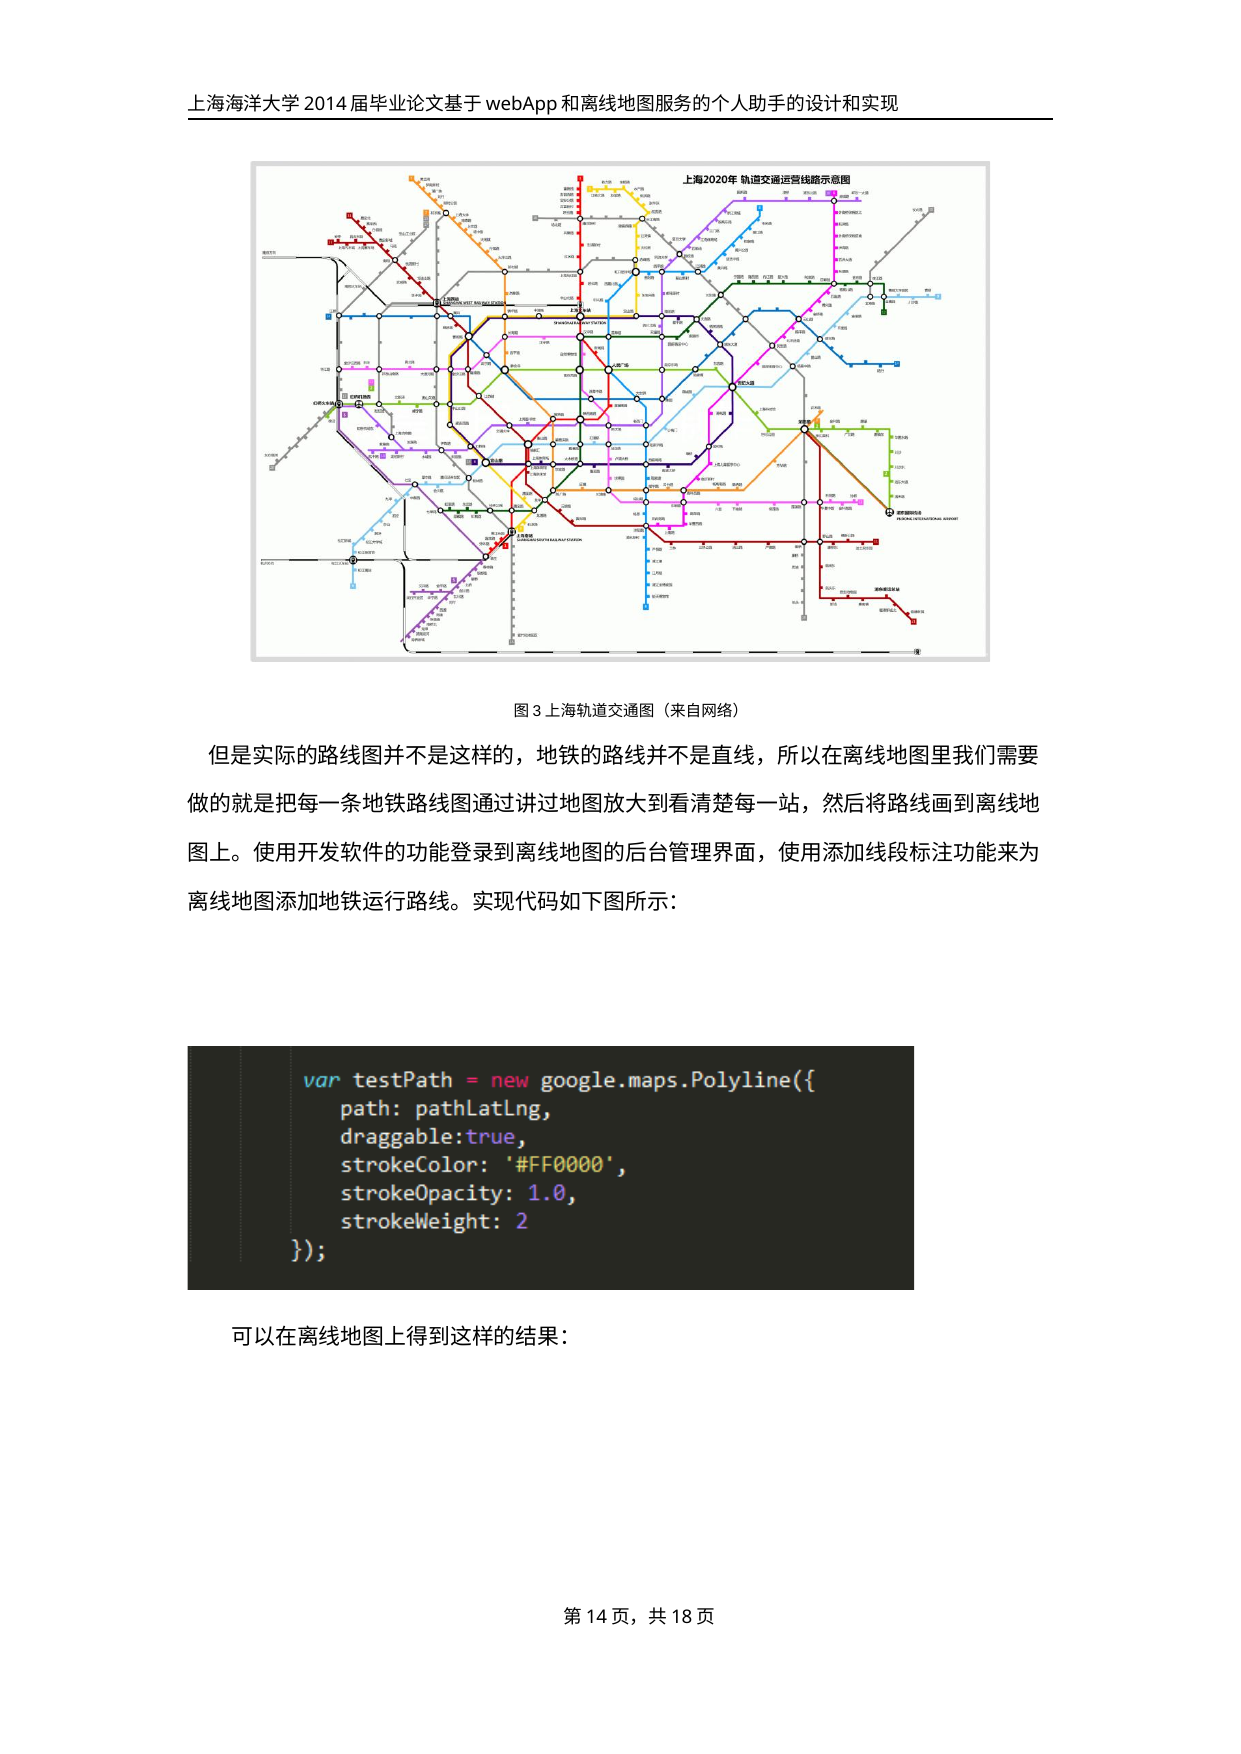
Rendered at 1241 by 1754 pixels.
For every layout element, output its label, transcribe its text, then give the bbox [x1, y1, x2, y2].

text 可以在离线地图上得到这样的结果： [231, 1319, 1053, 1351]
text 图 3 上海轨道交通图（来自网络） [187, 693, 1053, 726]
picture [187, 1046, 915, 1290]
picture [250, 161, 990, 662]
